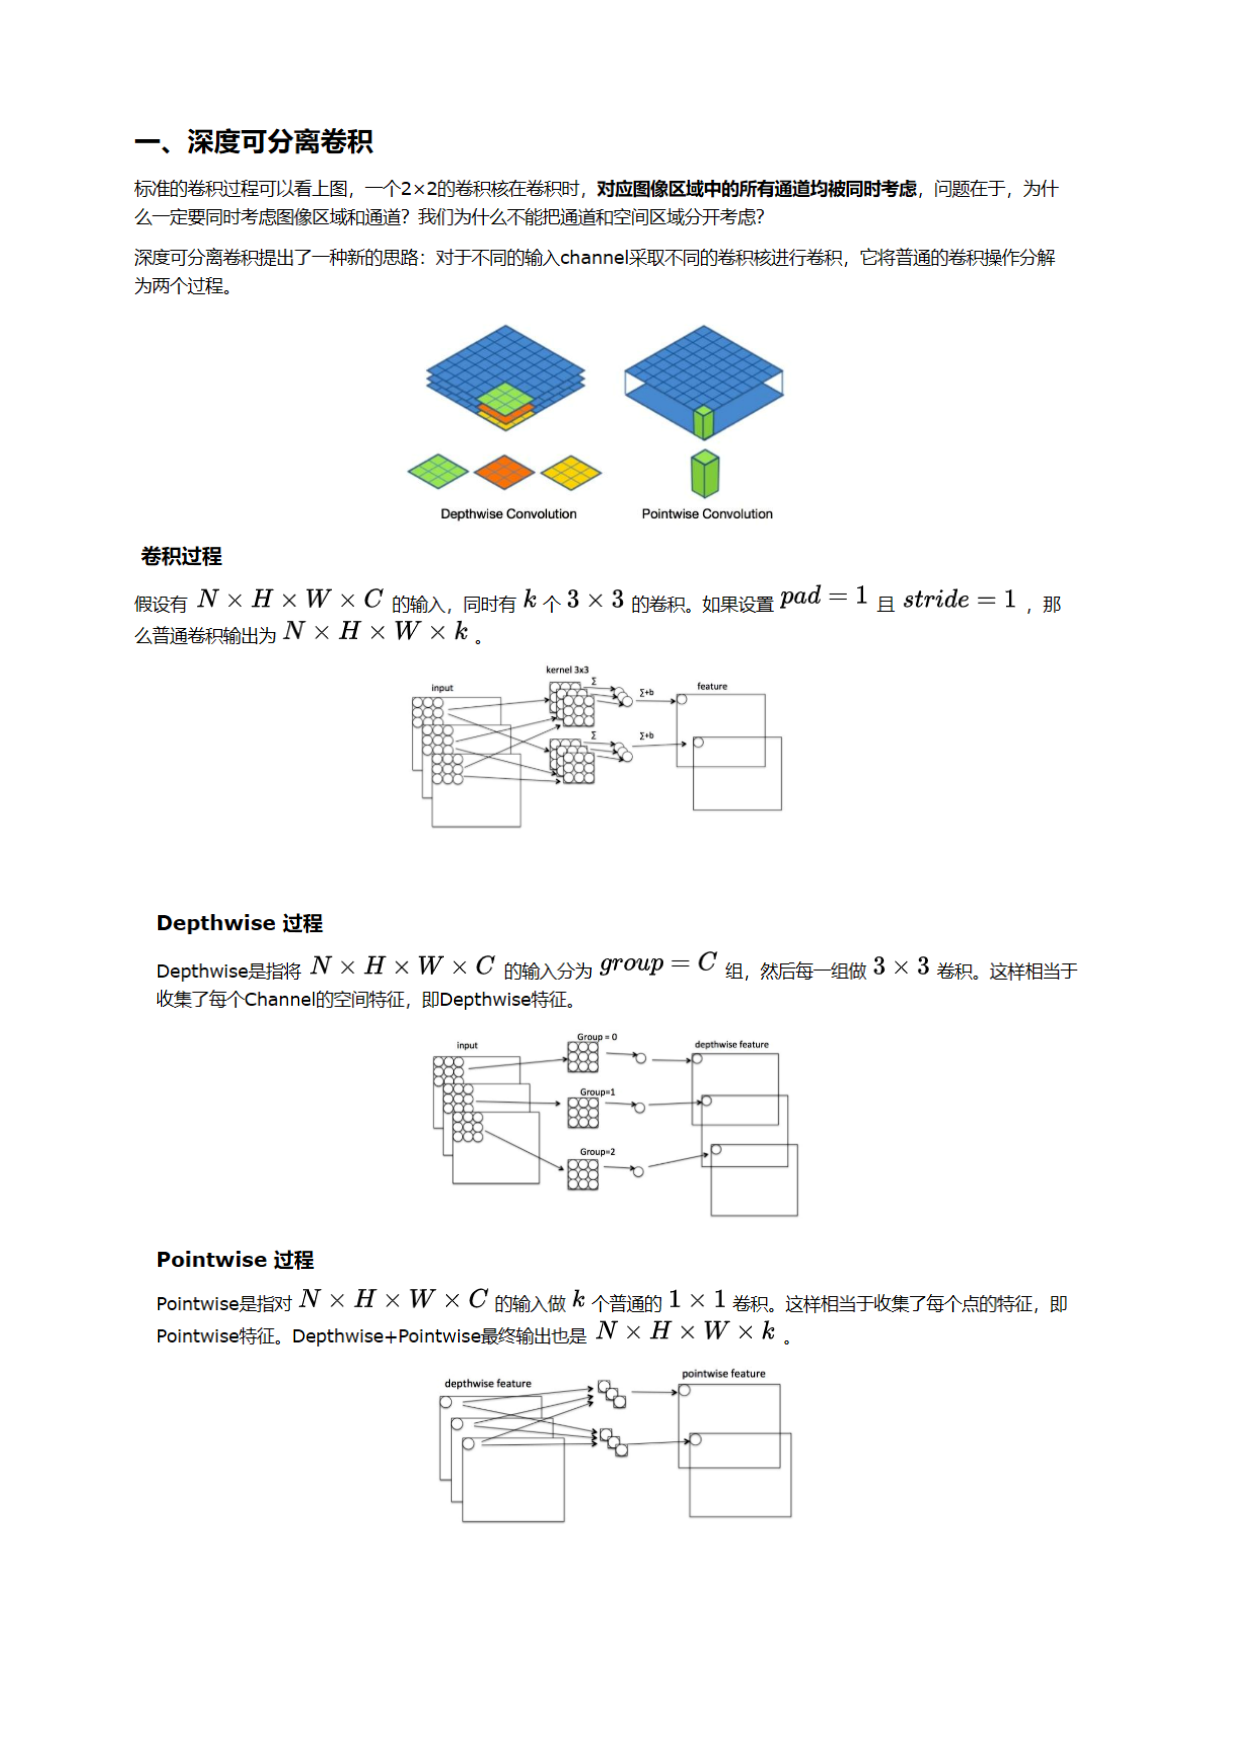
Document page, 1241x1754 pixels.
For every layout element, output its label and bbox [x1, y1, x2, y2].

picture [121, 125, 1062, 841]
picture [137, 905, 1078, 1534]
